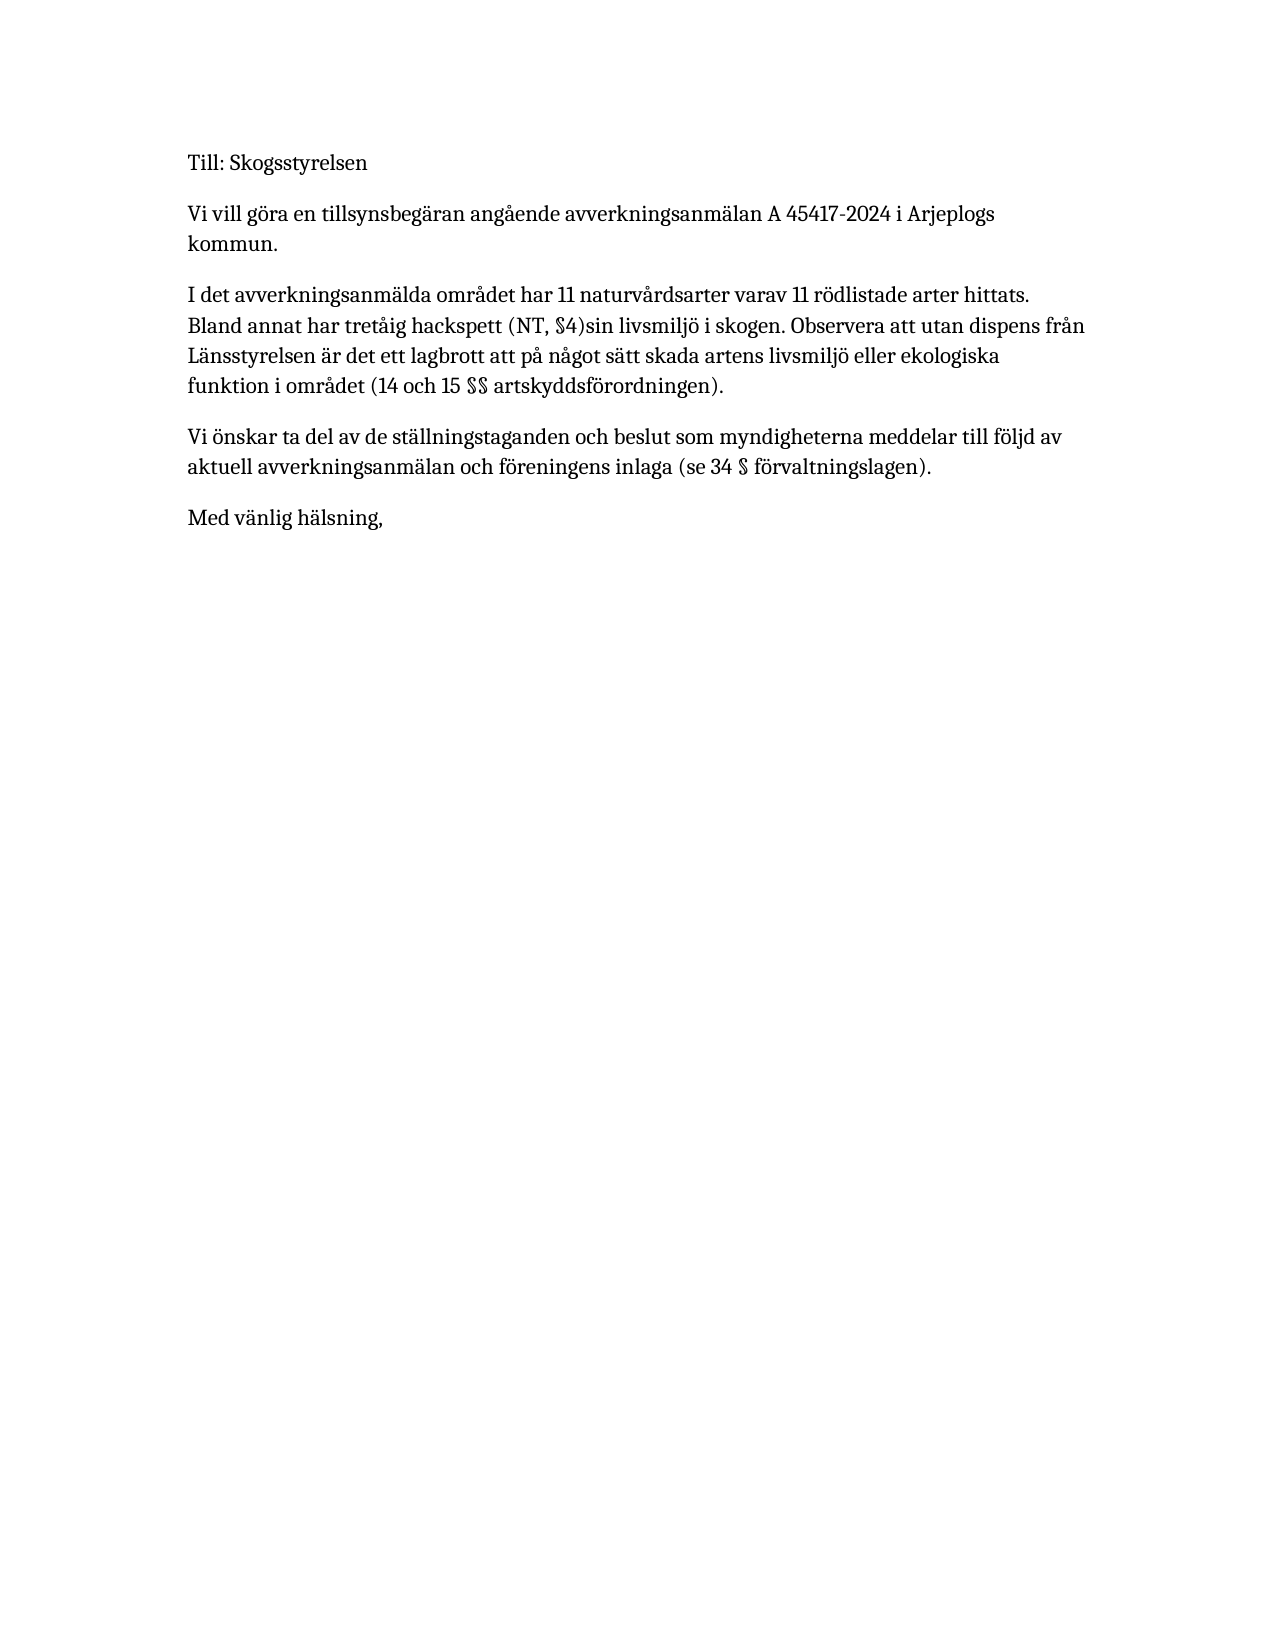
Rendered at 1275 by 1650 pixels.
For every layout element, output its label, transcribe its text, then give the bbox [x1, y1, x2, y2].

text Vi vill göra en tillsynsbegäran angående avverkningsanmälan A 45417-2024 i Arjeplogs kommun. [187, 201, 1087, 258]
text Till: Skogsstyrelsen [187, 150, 1087, 176]
text Med vänlig hälsning, [187, 505, 1087, 562]
text I det avverkningsanmälda området har 11 naturvårdsarter varav 11 rödlistade arter hittats. Bland annat har tretåig hackspett (NT, §4)sin livsmiljö i skogen. Observera att utan dispens från Länsstyrelsen är det ett lagbrott att på något sätt skada artens livsmiljö eller ekologiska funktion i området (14 och 15 §§ artskyddsförordningen). [187, 282, 1087, 399]
text Vi önskar ta del av de ställningstaganden och beslut som myndigheterna meddelar till följd av aktuell avverkningsanmälan och föreningens inlaga (se 34 § förvaltningslagen). [187, 424, 1087, 481]
